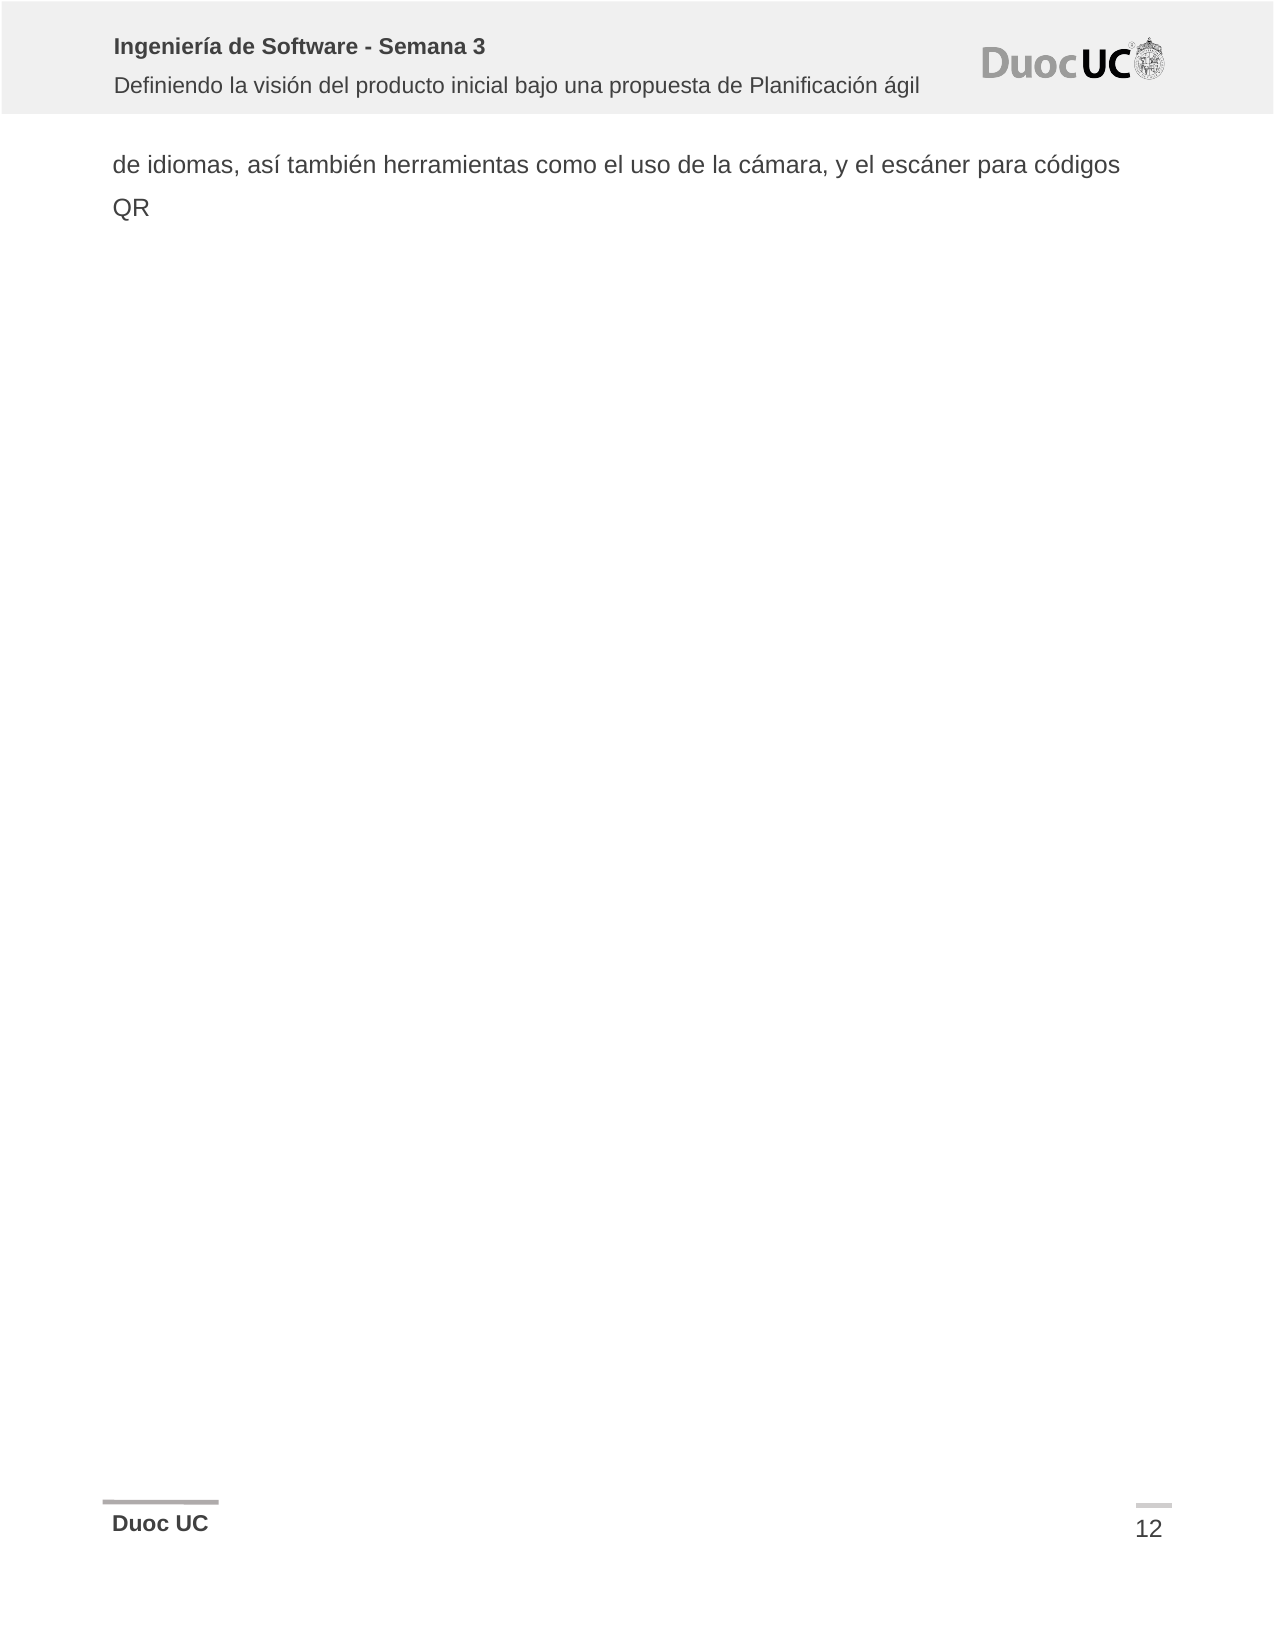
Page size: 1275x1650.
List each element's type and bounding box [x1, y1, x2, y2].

text [112, 150, 1162, 222]
picture [963, 13, 1183, 104]
